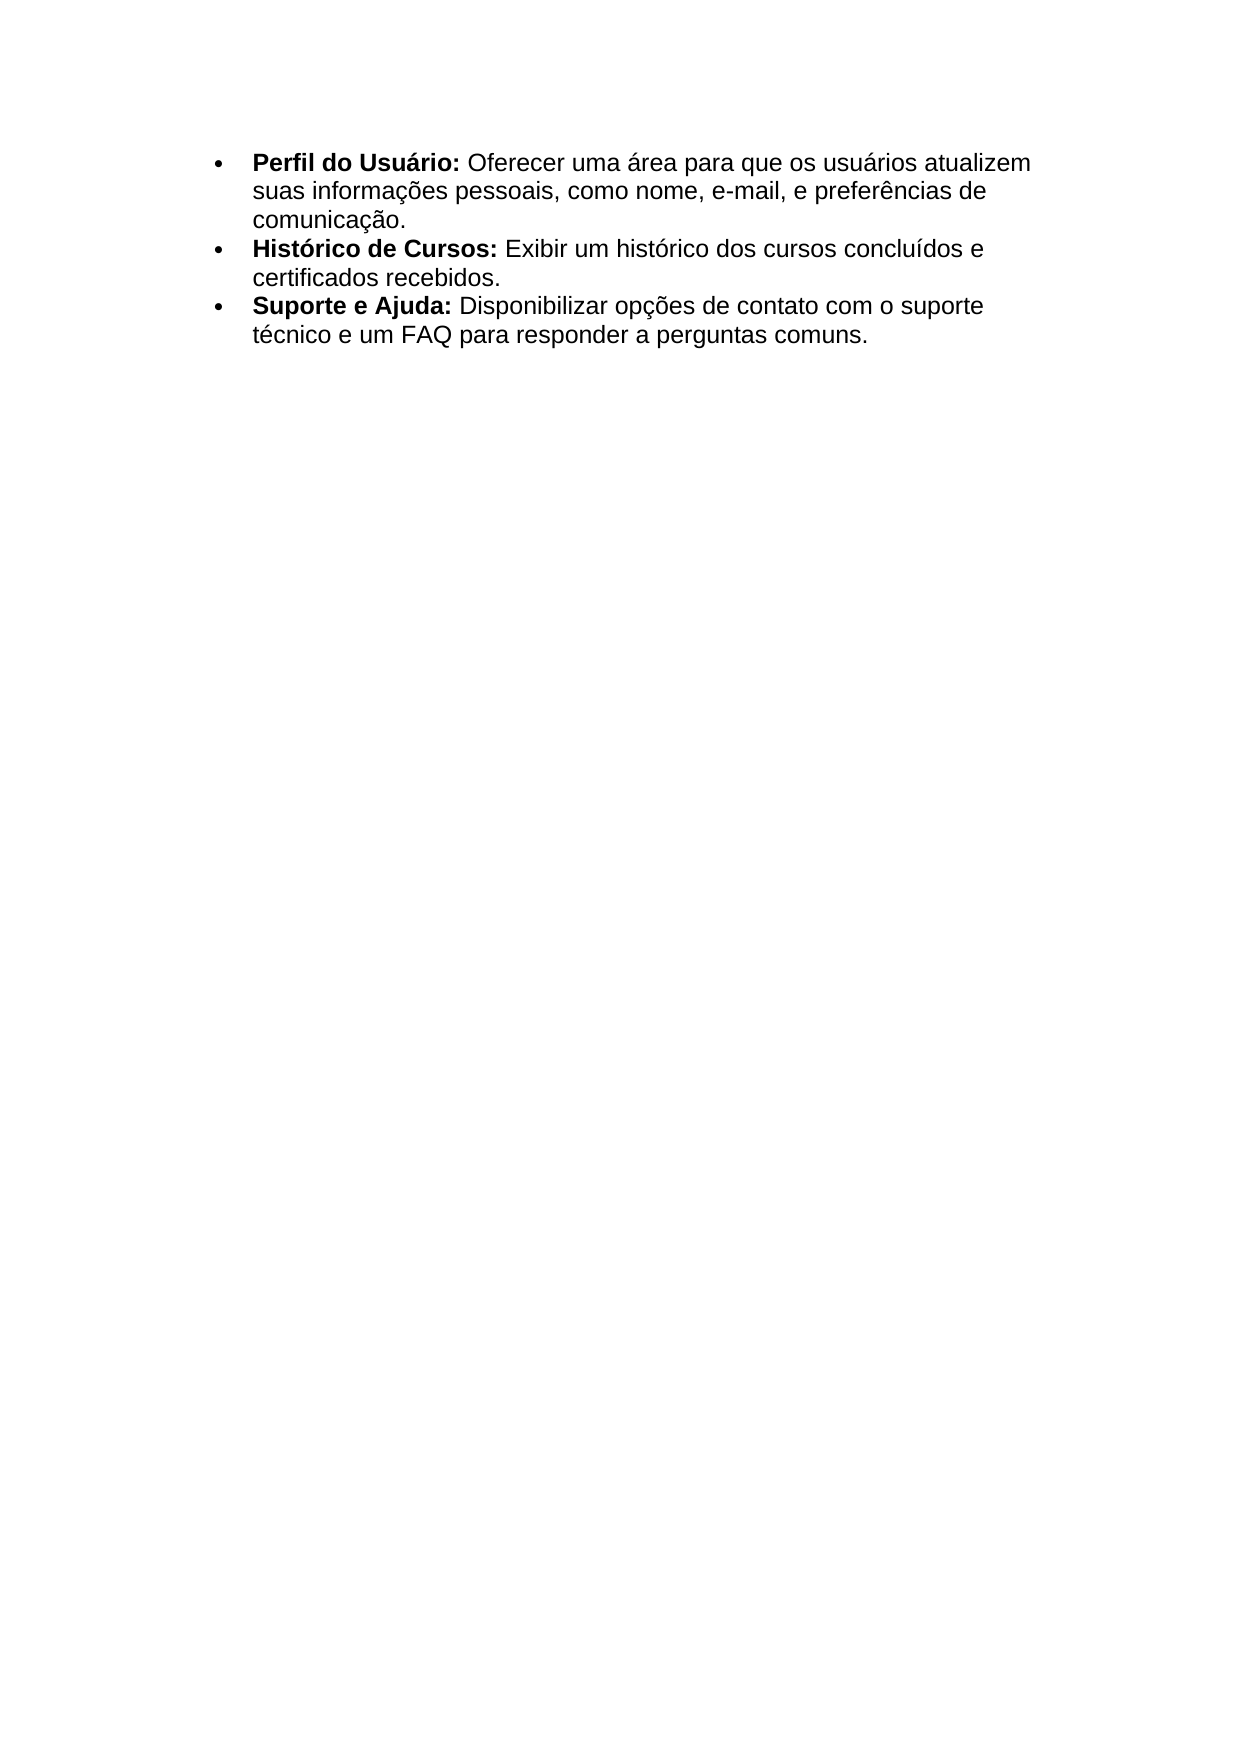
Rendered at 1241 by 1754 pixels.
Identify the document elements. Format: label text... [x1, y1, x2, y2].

list Perfil do Usuário: Oferecer uma área para que os usuários atualizem suas informações pessoais, como nome, e-mail, e preferências de comunicação. [215, 148, 1063, 234]
list Suporte e Ajuda: Disponibilizar opções de contato com o suporte técnico e um FAQ para responder a perguntas comuns. [215, 291, 1063, 349]
list Histórico de Cursos: Exibir um histórico dos cursos concluídos e certificados recebidos. [215, 234, 1063, 291]
